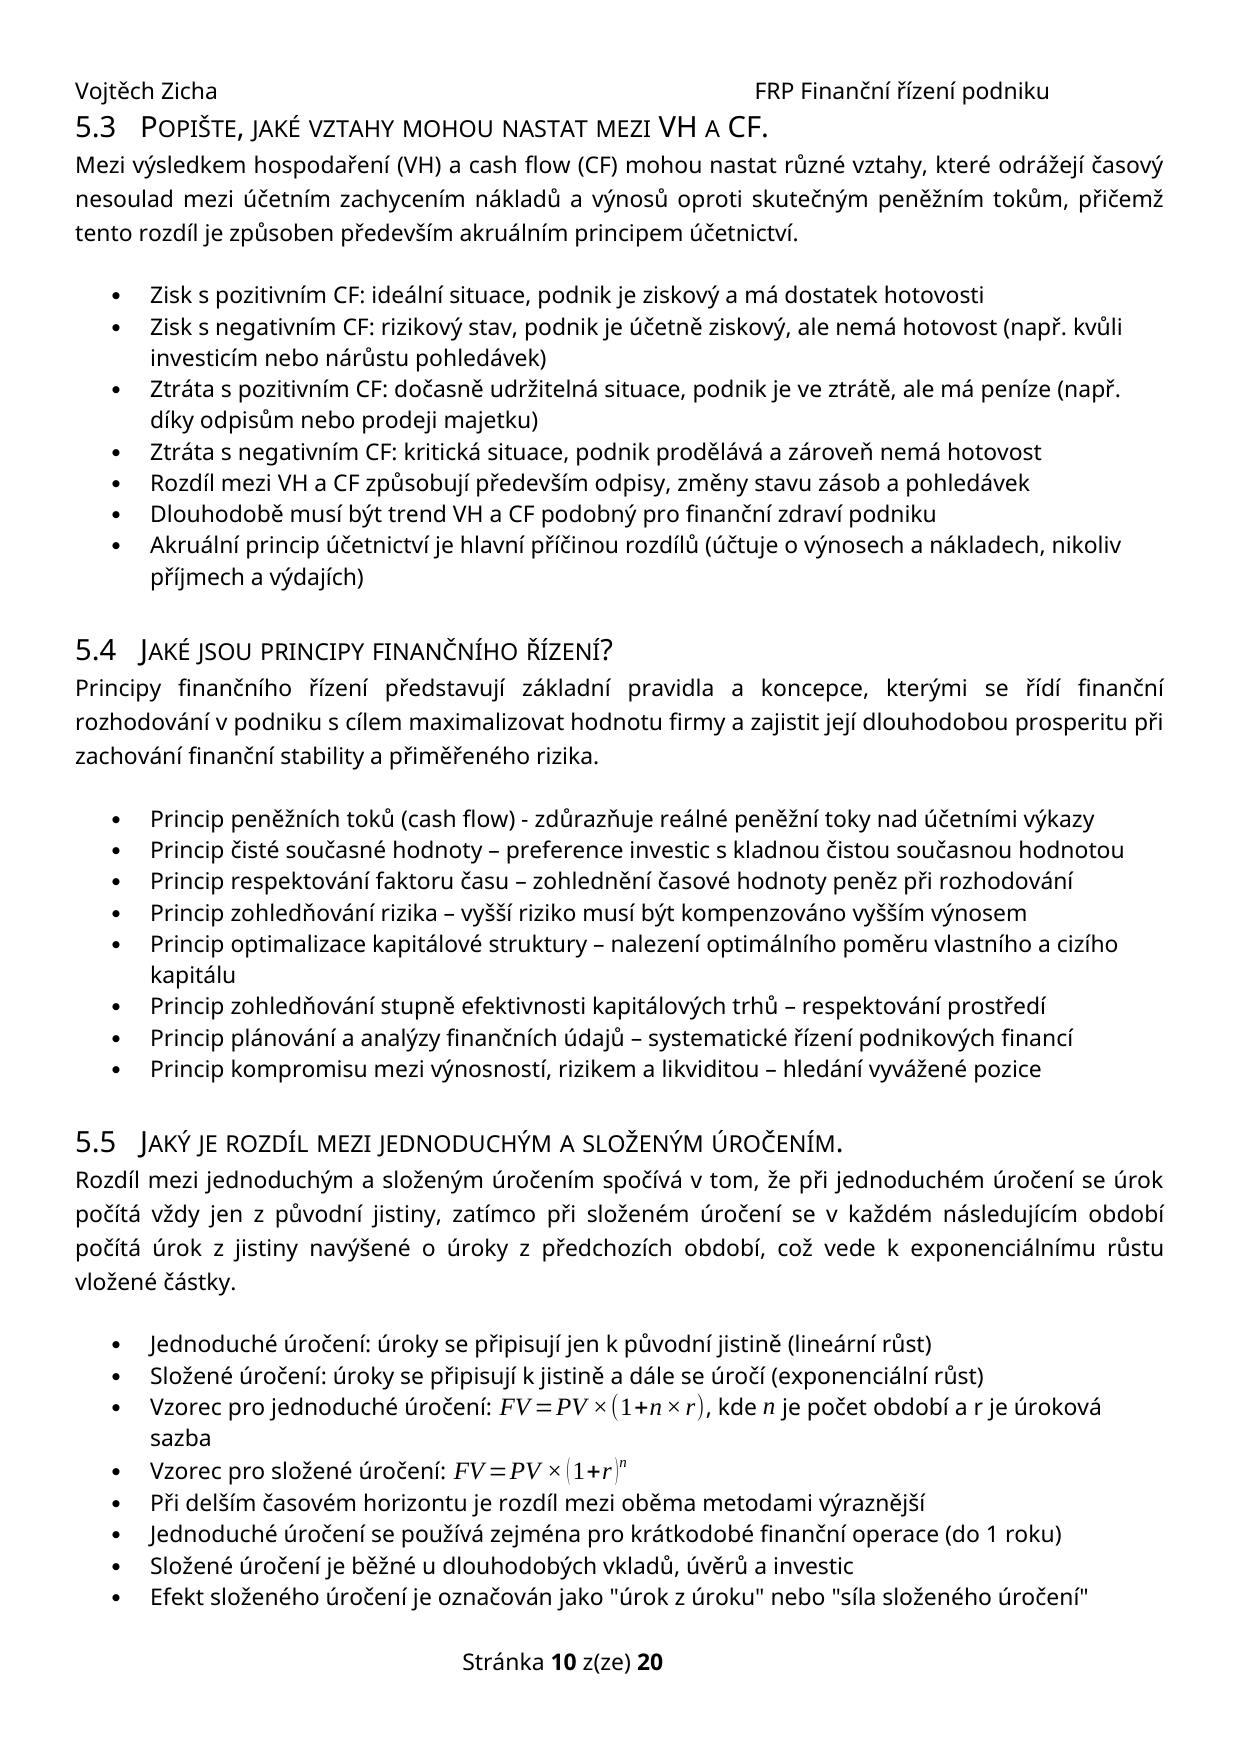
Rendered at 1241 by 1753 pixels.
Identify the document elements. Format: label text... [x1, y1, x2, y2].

list Zisk s negativním CF: rizikový stav, podnik je účetně ziskový, ale nemá hotovost (např. kvůli investicím nebo nárůstu pohledávek) [112, 311, 1165, 373]
list Jednoduché úročení se používá zejména pro krátkodobé finanční operace (do 1 roku) [112, 1518, 1165, 1549]
list Princip plánování a analýzy finančních údajů – systematické řízení podnikových financí [112, 1021, 1165, 1053]
list Jednoduché úročení: úroky se připisují jen k původní jistině (lineární růst) [112, 1328, 1165, 1360]
list Složené úročení je běžné u dlouhodobých vkladů, úvěrů a investic [112, 1549, 1165, 1581]
list Vzorec pro složené úročení: [112, 1453, 1165, 1487]
list Princip kompromisu mezi výnosností, rizikem a likviditou – hledání vyvážené pozice [112, 1053, 1165, 1084]
list Akruální princip účetnictví je hlavní příčinou rozdílů (účtuje o výnosech a nákladech, nikoliv příjmech a výdajích) [112, 529, 1165, 592]
list Dlouhodobě musí být trend VH a CF podobný pro finanční zdraví podniku [112, 498, 1165, 529]
list Ztráta s pozitivním CF: dočasně udržitelná situace, podnik je ve ztrátě, ale má peníze (např. díky odpisům nebo prodeji majetku) [112, 373, 1165, 436]
list Efekt složeného úročení je označován jako "úrok z úroku" nebo "síla složeného úročení" [112, 1581, 1165, 1612]
list Princip čisté současné hodnoty – preference investic s kladnou čistou současnou hodnotou [112, 834, 1165, 865]
list Ztráta s negativním CF: kritická situace, podnik prodělává a zároveň nemá hotovost [112, 436, 1165, 467]
subtitle Jaké jsou principy finančního řízení? [75, 629, 1165, 669]
text Mezi výsledkem hospodaření (VH) a cash flow (CF) mohou nastat různé vztahy, které odrážejí časový nesoulad mezi účetním zachycením nákladů a výnosů oproti skutečným peněžním tokům, přičemž tento rozdíl je způsoben především akruálním principem účetnictví. [75, 149, 1165, 248]
list Při delším časovém horizontu je rozdíl mezi oběma metodami výraznější [112, 1487, 1165, 1518]
list Princip optimalizace kapitálové struktury – nalezení optimálního poměru vlastního a cizího kapitálu [112, 928, 1165, 990]
subtitle Popište, jaké vztahy mohou nastat mezi VH a CF. [75, 106, 1165, 146]
list Složené úročení: úroky se připisují k jistině a dále se úročí (exponenciální růst) [112, 1360, 1165, 1391]
list Vzorec pro jednoduché úročení: , kde je počet období a r je úroková sazba [112, 1391, 1165, 1453]
subtitle Jaký je rozdíl mezi jednoduchým a složeným úročením. [75, 1121, 1165, 1161]
list Rozdíl mezi VH a CF způsobují především odpisy, změny stavu zásob a pohledávek [112, 467, 1165, 498]
list Princip respektování faktoru času – zohlednění časové hodnoty peněz při rozhodování [112, 865, 1165, 896]
list Princip zohledňování stupně efektivnosti kapitálových trhů – respektování prostředí [112, 990, 1165, 1021]
text Principy finančního řízení představují základní pravidla a koncepce, kterými se řídí finanční rozhodování v podniku s cílem maximalizovat hodnotu firmy a zajistit její dlouhodobou prosperitu při zachování finanční stability a přiměřeného rizika. [75, 672, 1165, 771]
list Princip zohledňování rizika – vyšší riziko musí být kompenzováno vyšším výnosem [112, 896, 1165, 928]
list Princip peněžních toků (cash flow) - zdůrazňuje reálné peněžní toky nad účetními výkazy [112, 803, 1165, 834]
text Rozdíl mezi jednoduchým a složeným úročením spočívá v tom, že při jednoduchém úročení se úrok počítá vždy jen z původní jistiny, zatímco při složeném úročení se v každém následujícím období počítá úrok z jistiny navýšené o úroky z předchozích období, což vede k exponenciálnímu růstu vložené částky. [75, 1164, 1165, 1297]
list Zisk s pozitivním CF: ideální situace, podnik je ziskový a má dostatek hotovosti [112, 279, 1165, 311]
